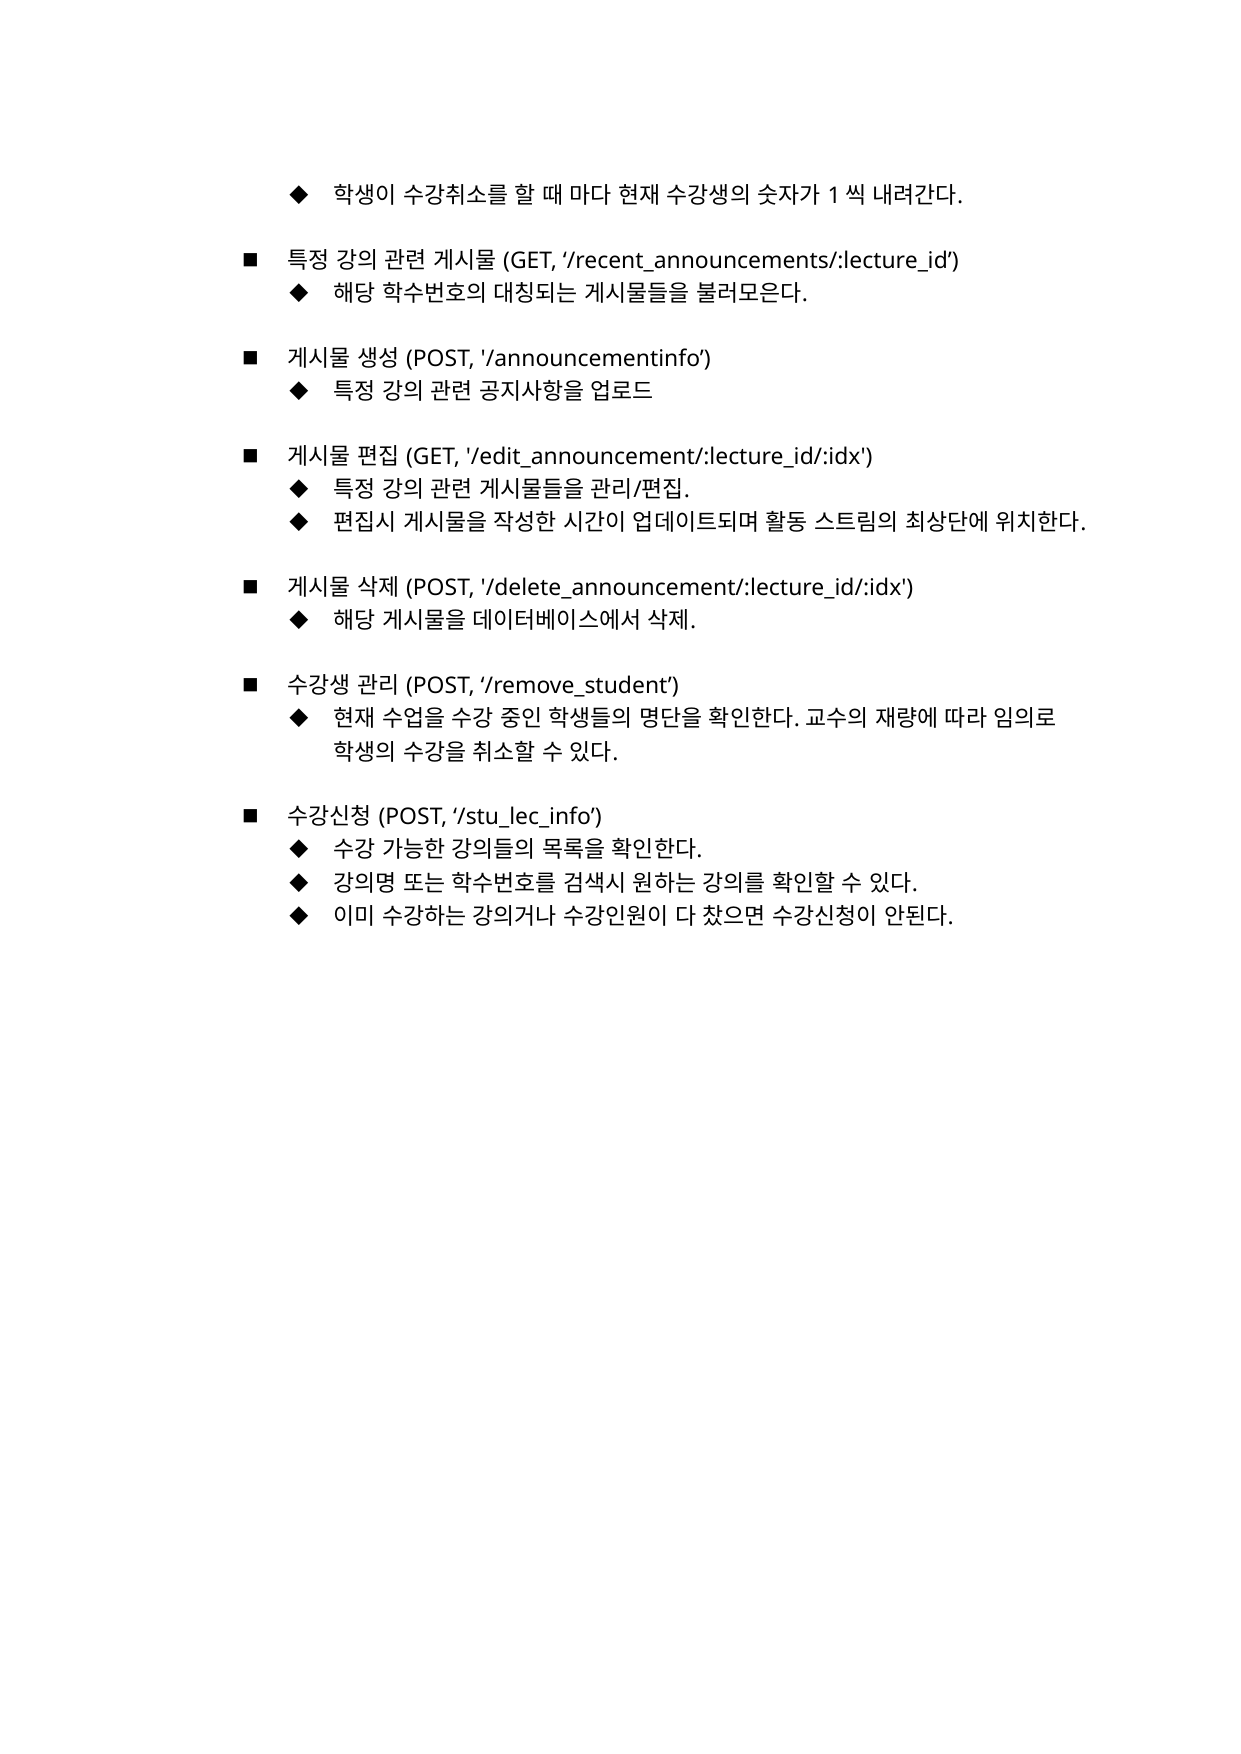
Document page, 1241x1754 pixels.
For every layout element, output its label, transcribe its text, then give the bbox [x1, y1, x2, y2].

list 이미 수강하는 강의거나 수강인원이 다 찼으면 수강신청이 안된다. [287, 898, 1090, 931]
list 게시물 삭제 (POST, '/delete_announcement/:lecture_id/:idx') [242, 569, 1090, 602]
list 특정 강의 관련 게시물들을 관리/편집. [287, 471, 1090, 504]
list 게시물 생성 (POST, '/announcementinfo’) [242, 340, 1090, 373]
list 해당 학수번호의 대칭되는 게시물들을 불러모은다. [287, 275, 1090, 340]
list 수강 가능한 강의들의 목록을 확인한다. [287, 831, 1090, 864]
list 편집시 게시물을 작성한 시간이 업데이트되며 활동 스트림의 최상단에 위치한다. [287, 504, 1090, 569]
list 학생이 수강취소를 할 때 마다 현재 수강생의 숫자가 1씩 내려간다. [287, 177, 1090, 242]
list 현재 수업을 수강 중인 학생들의 명단을 확인한다. 교수의 재량에 따라 임의로 학생의 수강을 취소할 수 있다. [287, 700, 1090, 798]
list 게시물 편집 (GET, '/edit_announcement/:lecture_id/:idx') [242, 437, 1090, 471]
list 수강생 관리 (POST, ‘/remove_student’) [242, 667, 1090, 700]
list 강의명 또는 학수번호를 검색시 원하는 강의를 확인할 수 있다. [287, 864, 1090, 898]
list 수강신청 (POST, ‘/stu_lec_info’) [242, 798, 1090, 831]
list 특정 강의 관련 공지사항을 업로드 [287, 373, 1090, 437]
list 해당 게시물을 데이터베이스에서 삭제. [287, 602, 1090, 667]
list 특정 강의 관련 게시물 (GET, ‘/recent_announcements/:lecture_id’) [242, 242, 1090, 275]
